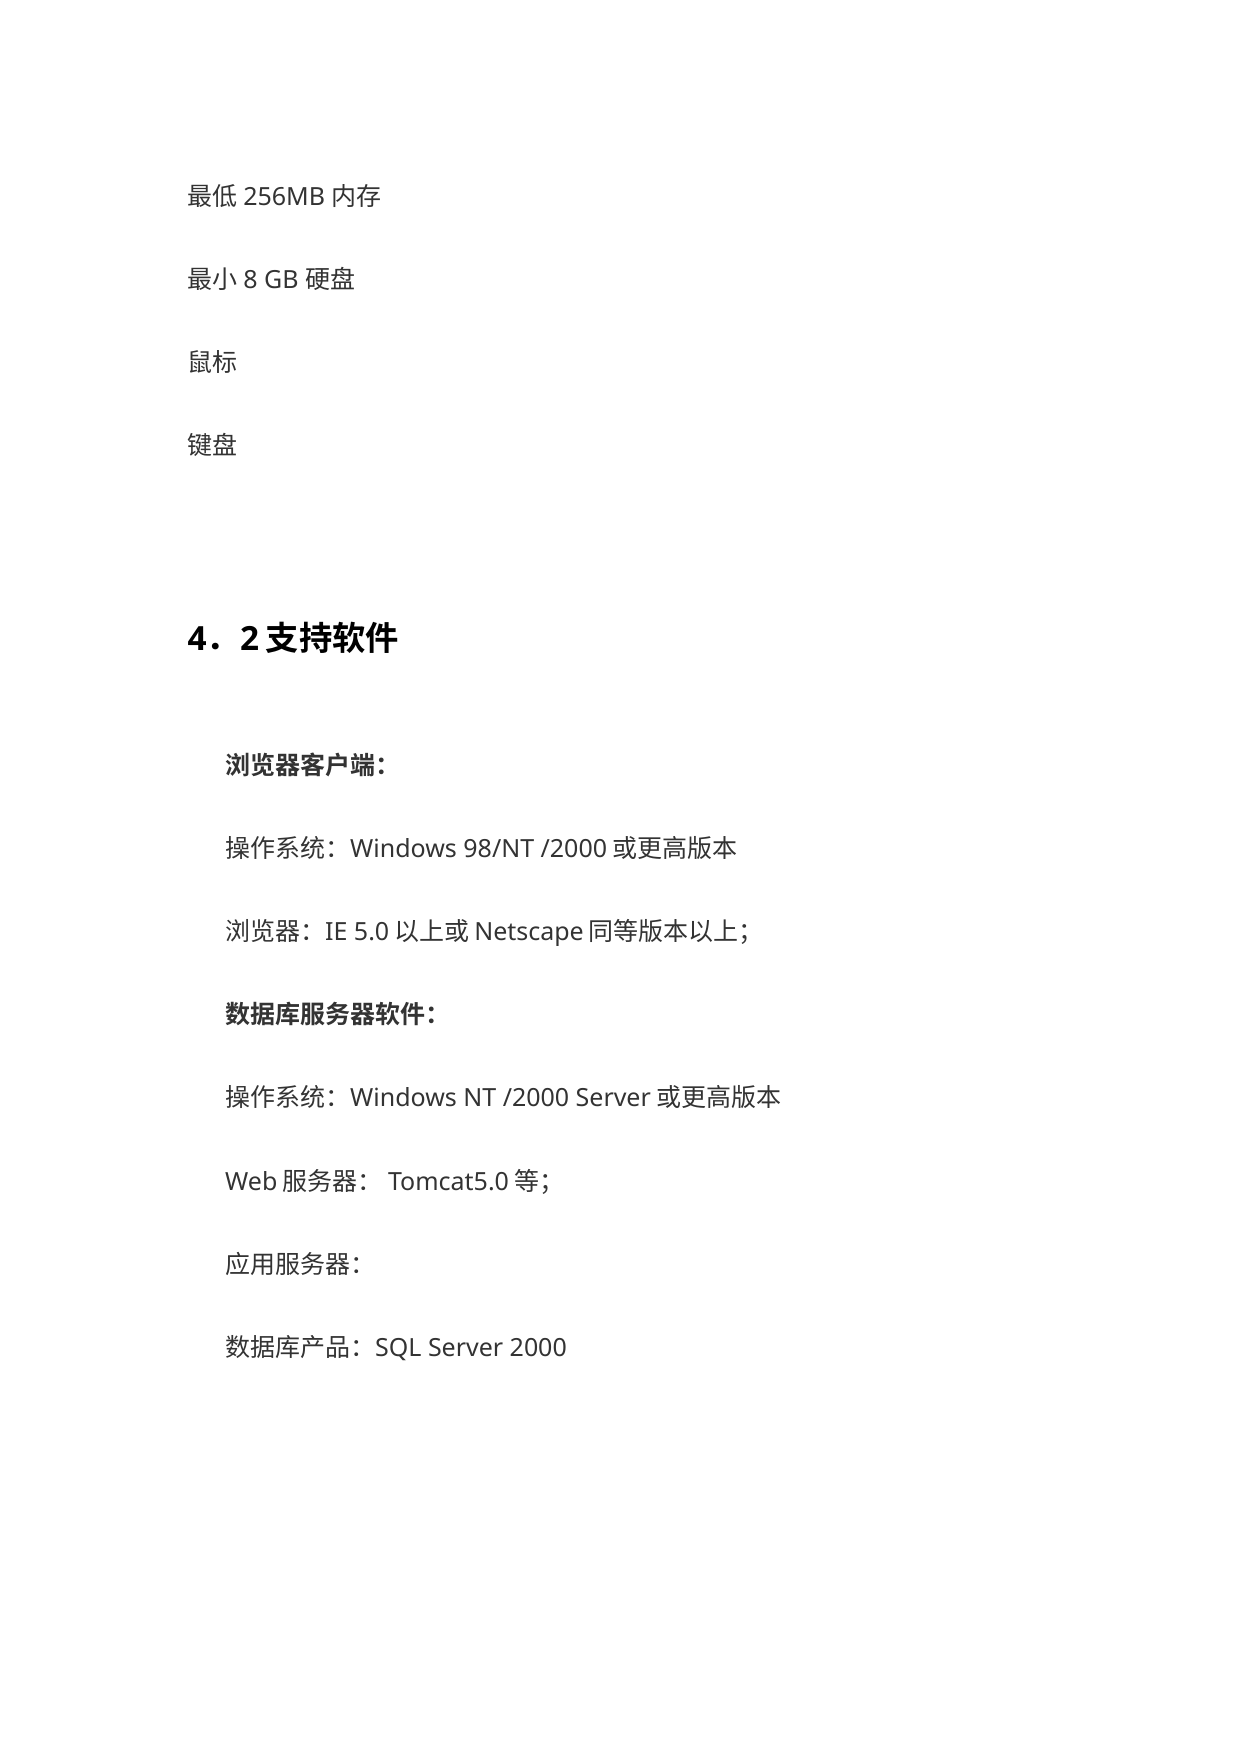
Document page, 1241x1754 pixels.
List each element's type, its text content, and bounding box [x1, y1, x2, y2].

text 操作系统：Windows NT /2000 Server或更高版本 [187, 1063, 1053, 1128]
text 数据库产品：SQL Server 2000 [187, 1313, 1053, 1378]
text 最小 8 GB 硬盘 [187, 245, 1053, 310]
text 最低 256MB 内存 [187, 162, 1053, 227]
subtitle 4．2支持软件 [187, 603, 1053, 668]
text 鼠标 [187, 328, 1053, 393]
text 数据库服务器软件： [187, 980, 1053, 1045]
text 应用服务器： [187, 1230, 1053, 1295]
text 操作系统：Windows 98/NT /2000或更高版本 [187, 814, 1053, 879]
text 键盘 [187, 411, 1053, 476]
text 浏览器：IE 5.0以上或Netscape同等版本以上； [187, 897, 1053, 962]
text Web服务器： Tomcat5.0等； [187, 1147, 1053, 1212]
text 浏览器客户端： [187, 731, 1053, 796]
